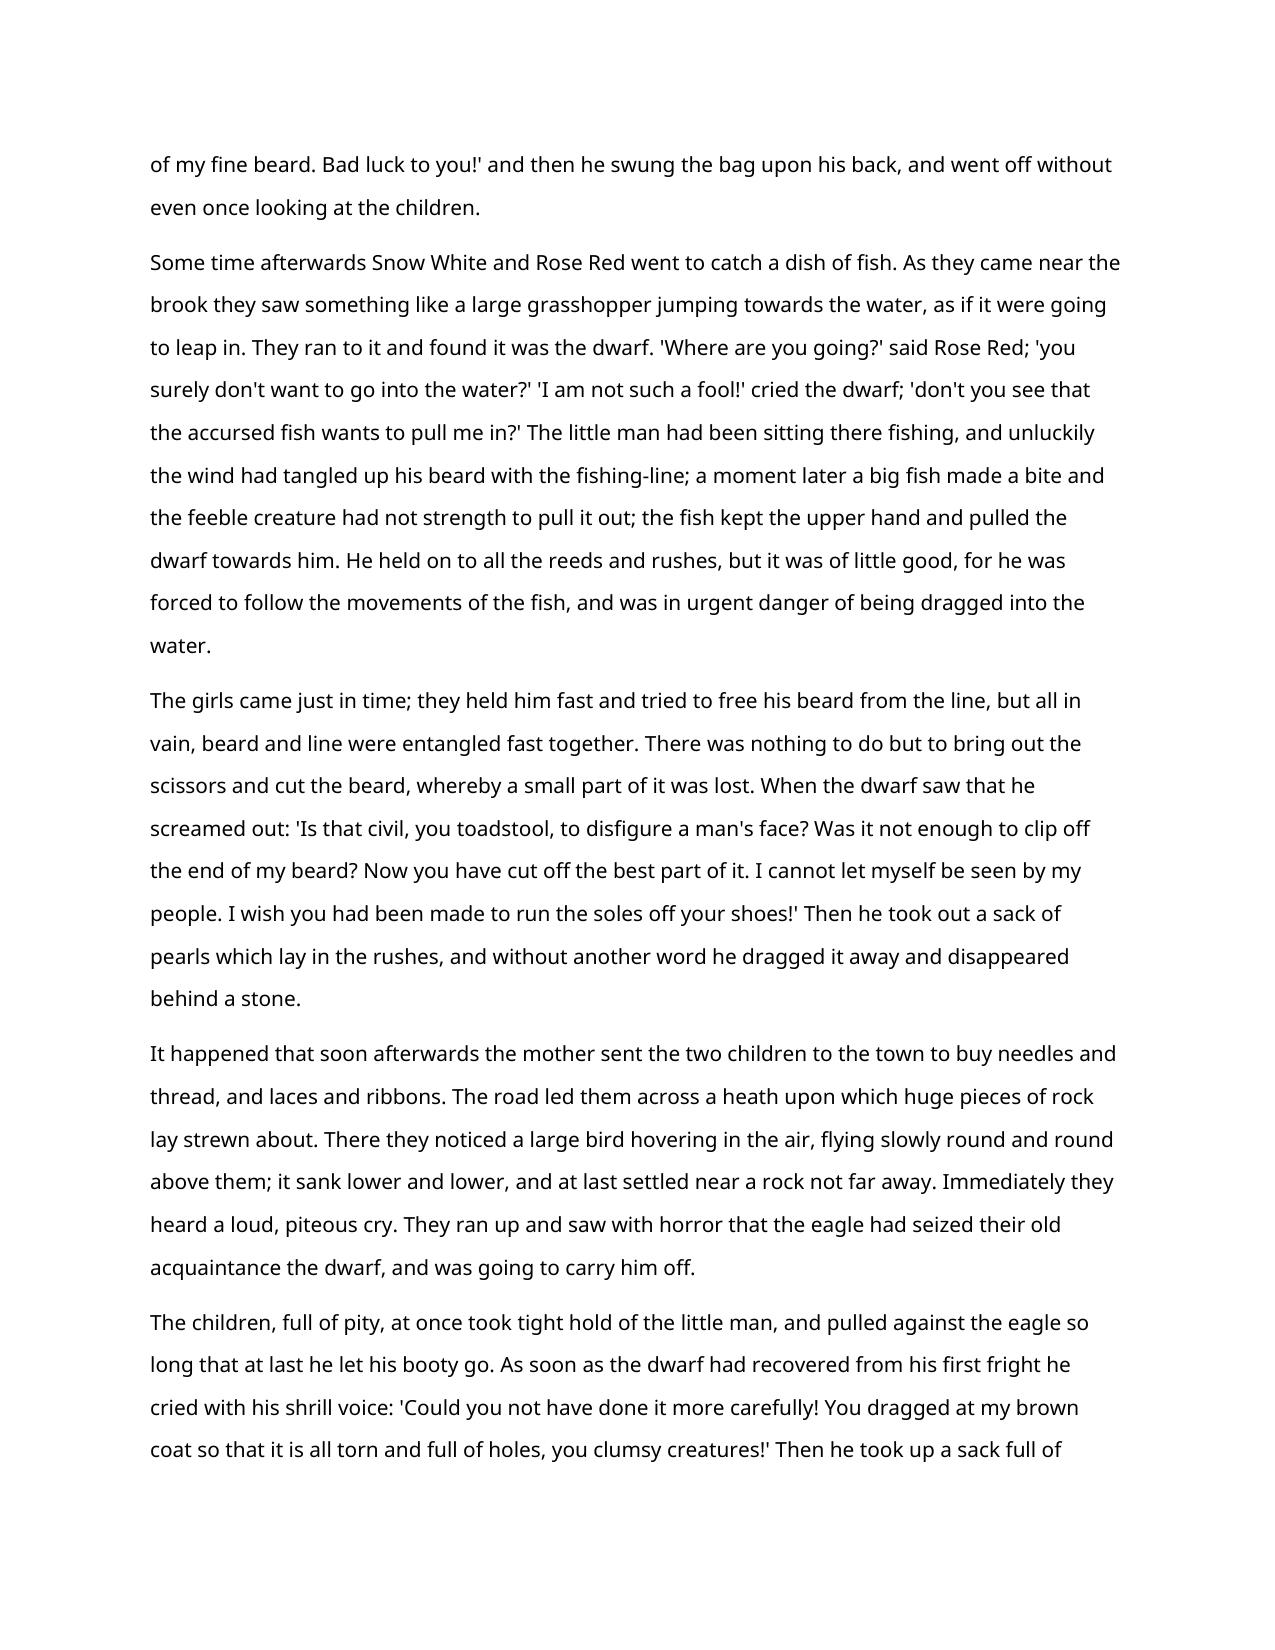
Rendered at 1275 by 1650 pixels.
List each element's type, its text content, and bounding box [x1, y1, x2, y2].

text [150, 150, 1125, 221]
text The girls came just in time; they held him fast and tried to free his beard from the line, but all in vain, beard and line were entangled fast together. There was nothing to do but to bring out the scissors and cut the beard, whereby a small part of it was lost. When the dwarf saw that he screamed out: 'Is that civil, you toadstool, to disfigure a man's face? Was it not enough to clip off the end of my beard? Now you have cut off the best part of it. I cannot let myself be seen by my people. I wish you had been made to run the soles off your shoes!' Then he took out a sack of pearls which lay in the rushes, and without another word he dragged it away and disappeared behind a stone. [150, 686, 1125, 1013]
text Some time afterwards Snow White and Rose Red went to catch a dish of fish. As they came near the brook they saw something like a large grasshopper jumping towards the water, as if it were going to leap in. They ran to it and found it was the dwarf. 'Where are you going?' said Rose Red; 'you surely don't want to go into the water?' 'I am not such a fool!' cried the dwarf; 'don't you see that the accursed fish wants to pull me in?' The little man had been sitting there fishing, and unluckily the wind had tangled up his beard with the fishing-line; a moment later a big fish made a bite and the feeble creature had not strength to pull it out; the fish kept the upper hand and pulled the dwarf towards him. He held on to all the reeds and rushes, but it was of little good, for he was forced to follow the movements of the fish, and was in urgent danger of being dragged into the water. [150, 248, 1125, 659]
text It happened that soon afterwards the mother sent the two children to the town to buy needles and thread, and laces and ribbons. The road led them across a heath upon which huge pieces of rock lay strewn about. There they noticed a large bird hovering in the air, flying slowly round and round above them; it sank lower and lower, and at last settled near a rock not far away. Immediately they heard a loud, piteous cry. They ran up and saw with horror that the eagle had seized their old acquaintance the dwarf, and was going to carry him off. [150, 1039, 1125, 1281]
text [150, 1308, 1125, 1464]
